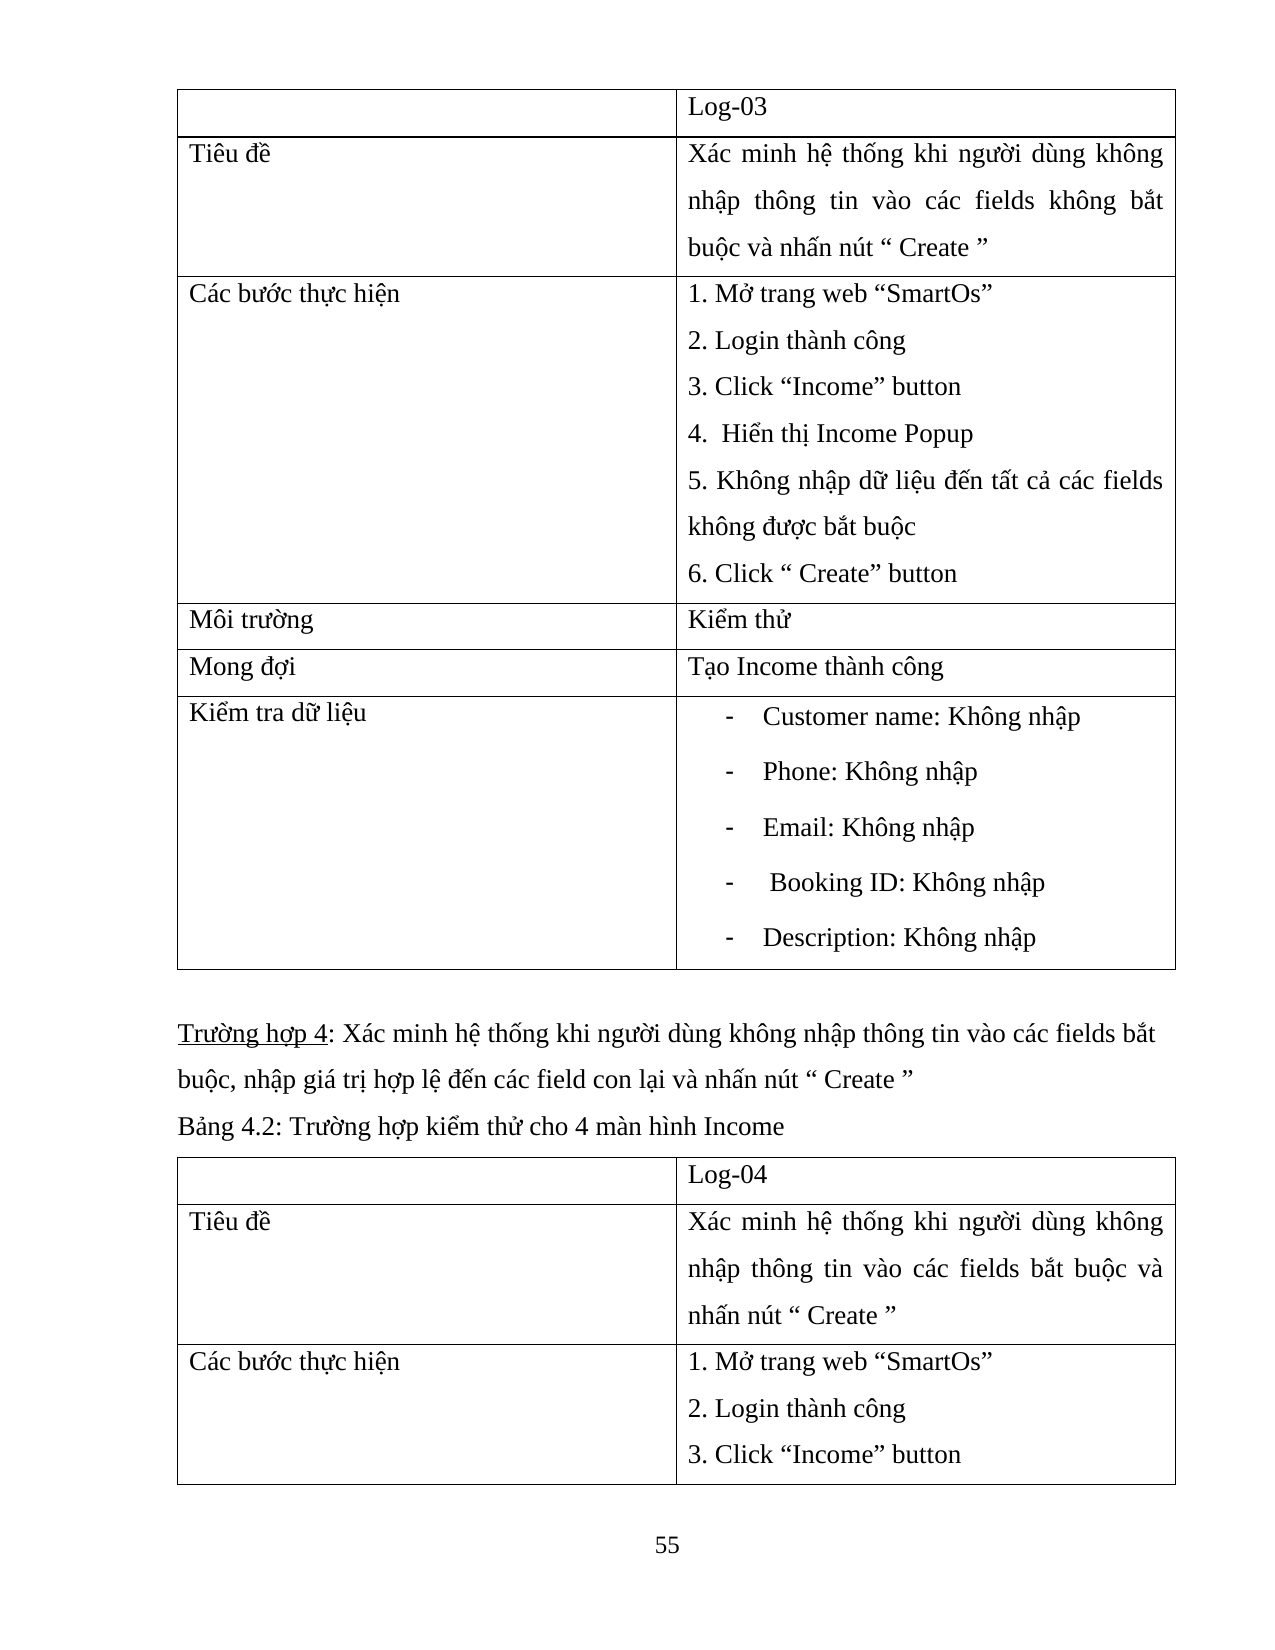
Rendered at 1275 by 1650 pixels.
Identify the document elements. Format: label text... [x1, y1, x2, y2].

table_cell Các bước thực hiện [178, 277, 676, 603]
table_header [178, 1158, 676, 1204]
table_cell Tiêu đề [178, 138, 676, 276]
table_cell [677, 1345, 1175, 1484]
table_cell Mong đợi [178, 650, 676, 696]
text Bảng 4.2: Trường hợp kiểm thử cho 4 màn hình Income [177, 1110, 1157, 1141]
table_cell Kiểm thử [677, 604, 1175, 649]
table_cell Xác minh hệ thống khi người dùng không nhập thông tin vào các fields bắt buộc và nhấn nút “ Create ” [677, 1205, 1175, 1344]
table_cell Customer name: Không nhập Phone: Không nhập Email: Không nhập Booking ID: Không nhập Description: Không nhập [677, 697, 1175, 969]
table_header Log-03 [677, 90, 1175, 136]
table_cell Tiêu đề [178, 1205, 676, 1344]
table_cell Xác minh hệ thống khi người dùng không nhập thông tin vào các fields không bắt buộc và nhấn nút “ Create ” [677, 138, 1175, 276]
text Trường hợp 4: Xác minh hệ thống khi người dùng không nhập thông tin vào các fields bắt buộc, nhập giá trị hợp lệ đến các field con lại và nhấn nút “ Create ” [177, 1017, 1157, 1094]
table_cell Các bước thực hiện [178, 1345, 676, 1484]
table_cell 1. Mở trang web “SmartOs” 2. Login thành công 3. Click “Income” button 4. Hiển thị Income Popup 5. Không nhập dữ liệu đến tất cả các fields không được bắt buộc 6. Click “ Create” button [677, 277, 1175, 603]
table_cell Môi trường [178, 604, 676, 649]
table_header Log-04 [677, 1158, 1175, 1204]
table_cell Kiểm tra dữ liệu [178, 697, 676, 969]
table_header [178, 90, 676, 136]
table_cell Tạo Income thành công [677, 650, 1175, 696]
